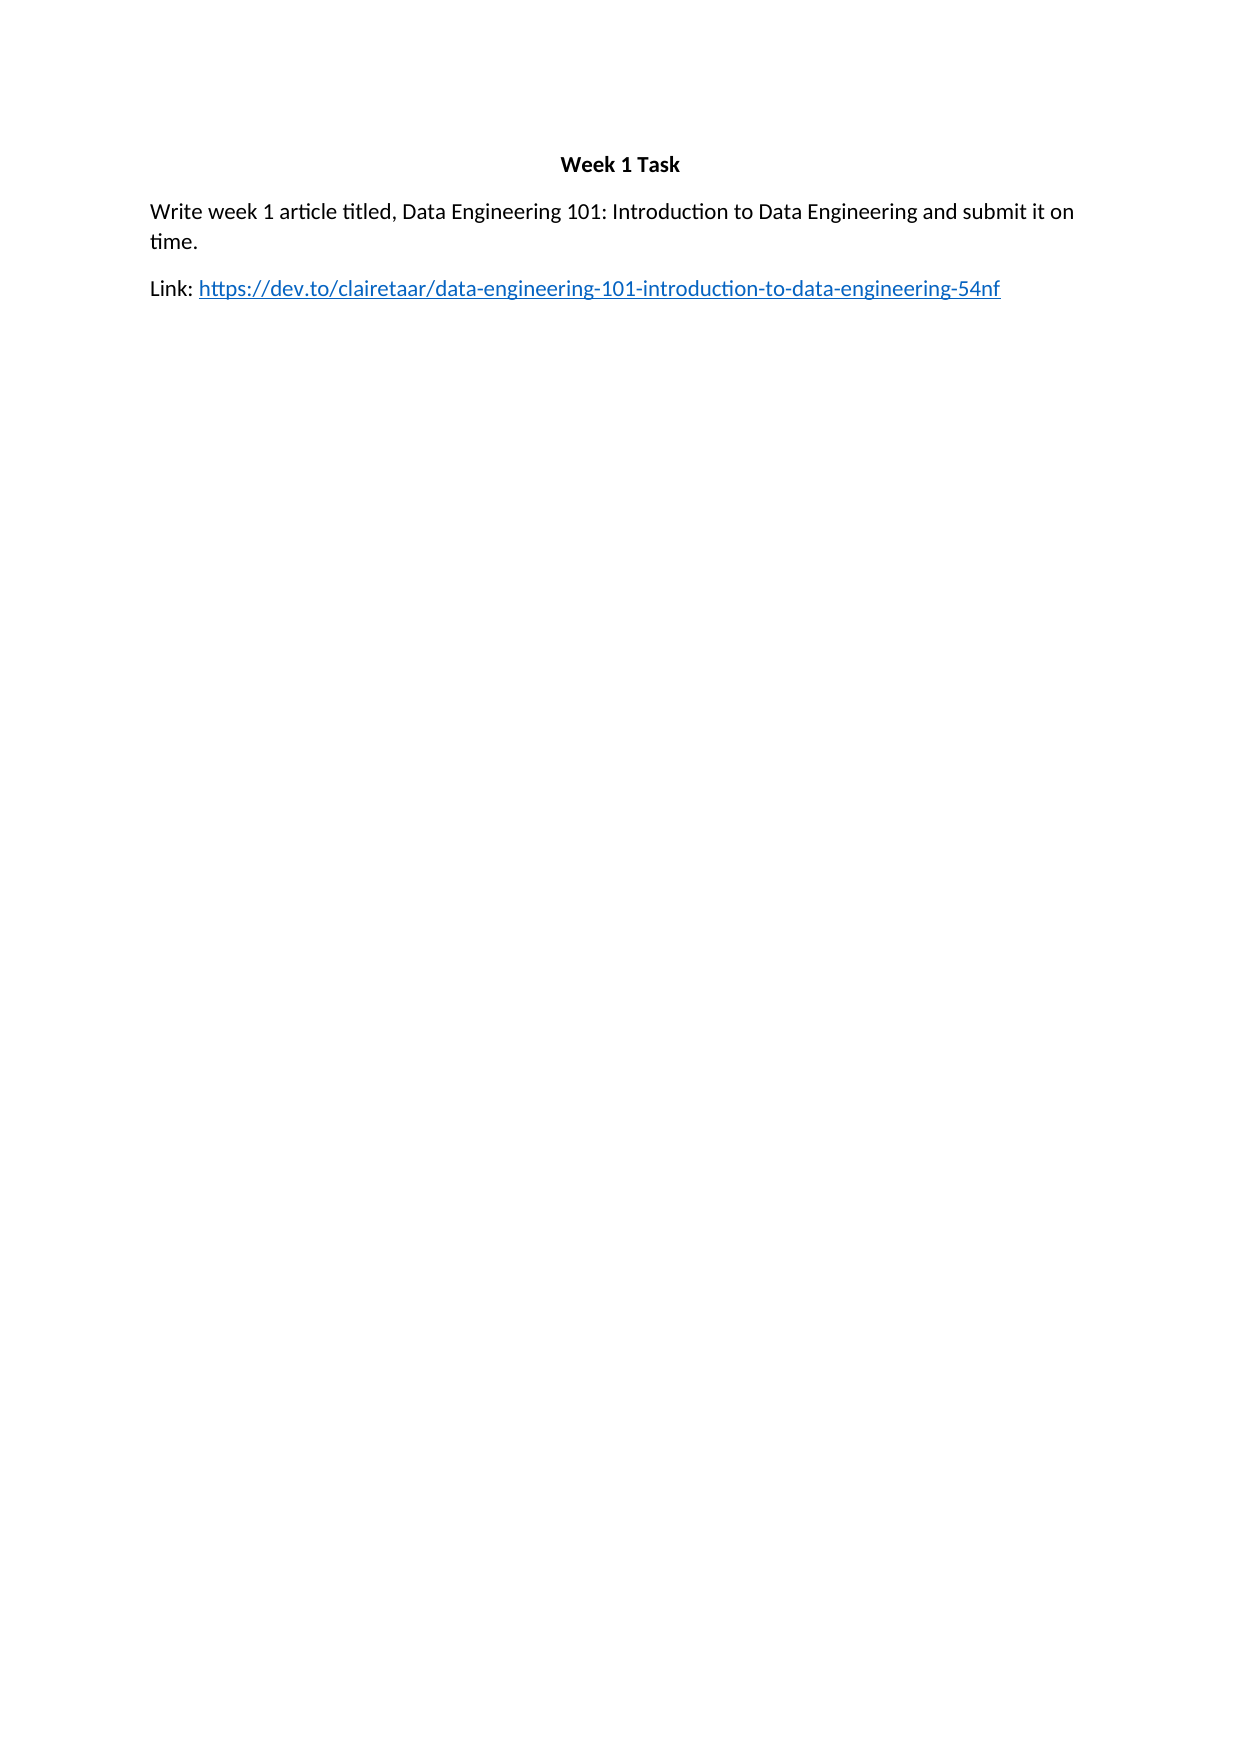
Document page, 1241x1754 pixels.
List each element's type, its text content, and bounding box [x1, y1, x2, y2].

text Link: https://dev.to/clairetaar/data-engineering-101-introduction-to-data-engineering-54nf [150, 274, 1090, 302]
text Week 1 Task [150, 150, 1090, 178]
text Write week 1 article titled, Data Engineering 101: Introduction to Data Engineering and submit it on time. [150, 197, 1090, 255]
